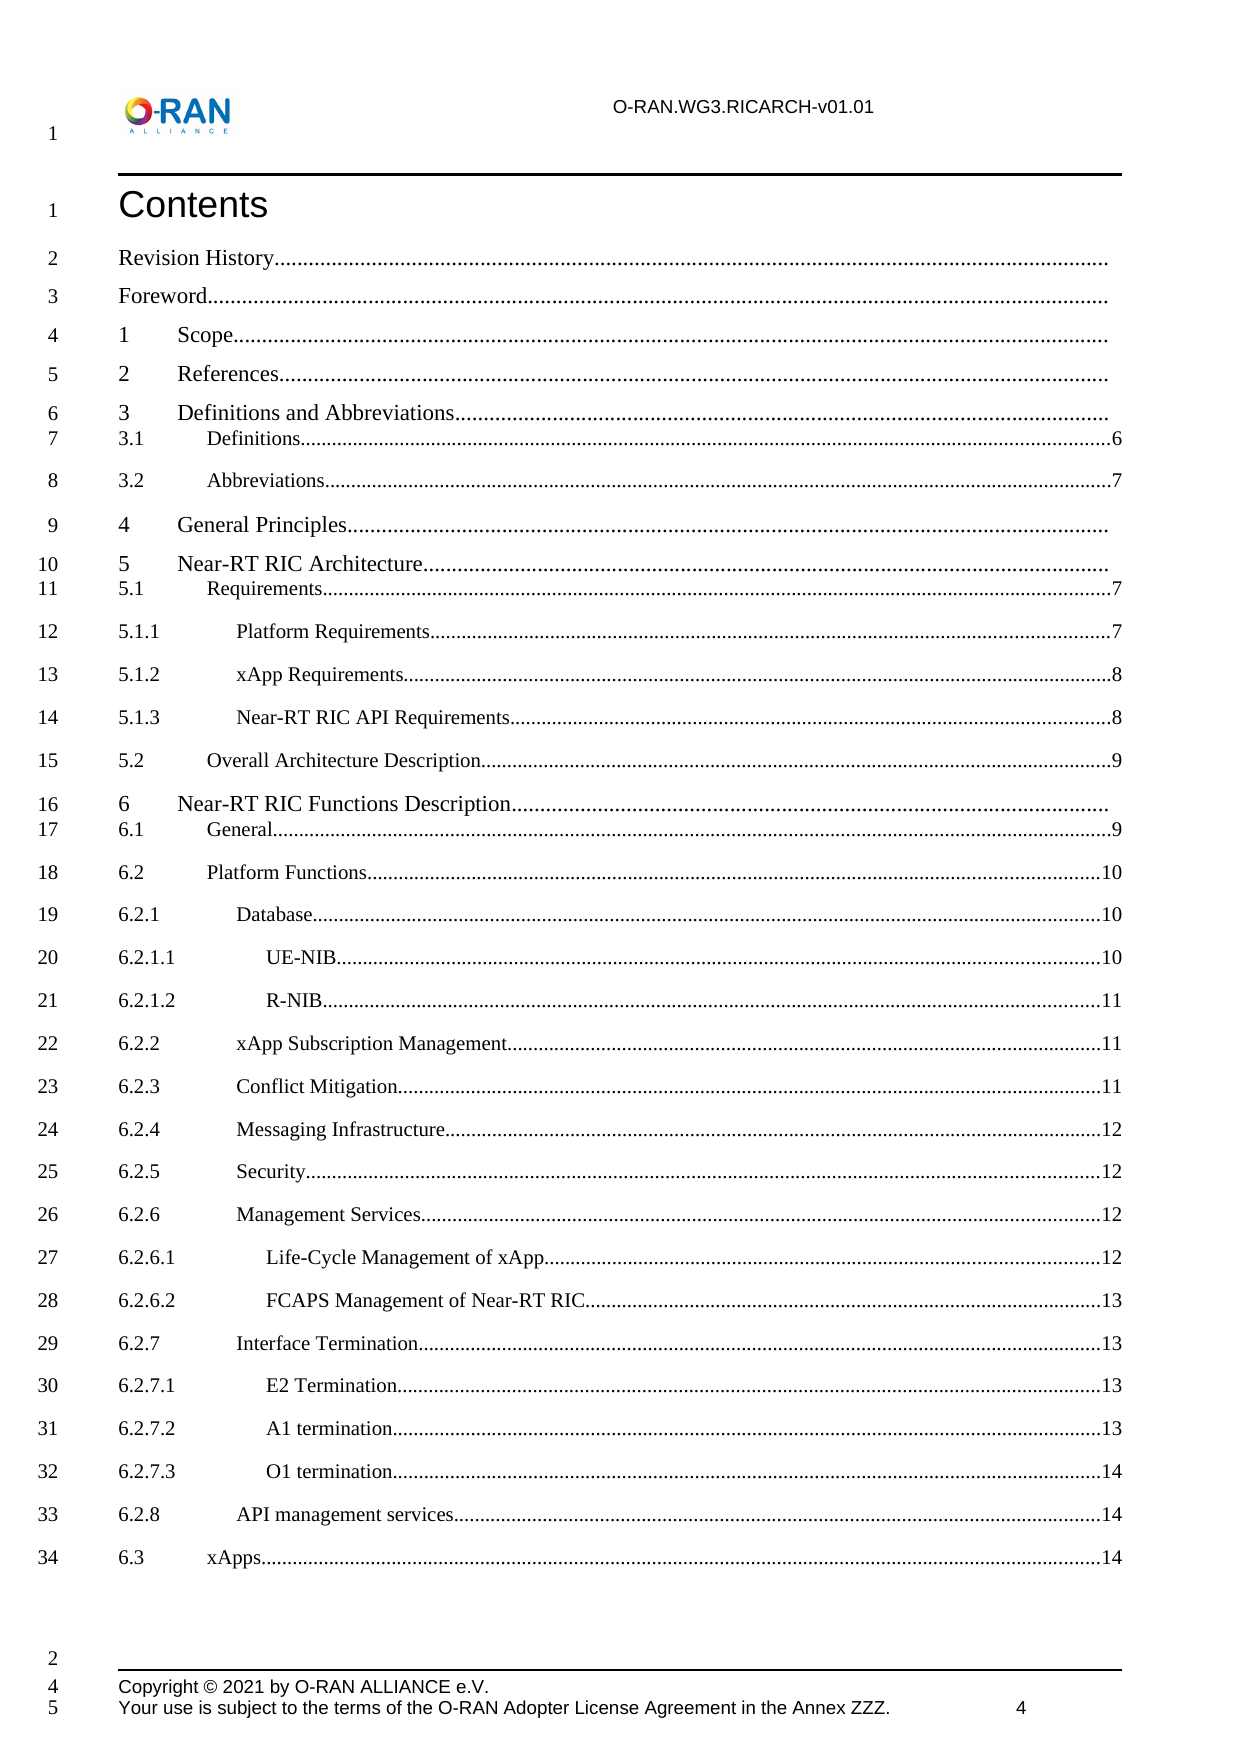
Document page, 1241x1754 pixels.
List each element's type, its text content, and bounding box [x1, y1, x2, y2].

text 1 Scope 5 [118, 321, 1078, 348]
text 5 Near-RT RIC Architecture 7 [118, 550, 1078, 576]
text 6.2.1.2 R-NIB 11 [118, 988, 1122, 1012]
text 5.1 Requirements 7 [118, 576, 1122, 600]
text 6.1 General 9 [118, 817, 1122, 841]
text 6.2.1 Database 10 [118, 902, 1122, 926]
text 5.2 Overall Architecture Description 9 [118, 748, 1122, 772]
text 6.2.6 Management Services 12 [118, 1202, 1122, 1226]
text 5.1.3 Near-RT RIC API Requirements 8 [118, 705, 1122, 729]
text 6.2.7.3 O1 termination 14 [118, 1459, 1122, 1483]
text Revision History 1 [118, 244, 1078, 270]
text 6.2.7 Interface Termination 13 [118, 1331, 1122, 1354]
text Foreword 5 [118, 283, 1078, 309]
text 6.2.4 Messaging Infrastructure 12 [118, 1116, 1122, 1141]
text 6.2 Platform Functions 10 [118, 859, 1122, 884]
text 6.2.2 xApp Subscription Management 11 [118, 1031, 1122, 1055]
text 4 General Principles 7 [118, 511, 1078, 537]
text 6.2.3 Conflict Mitigation 11 [118, 1074, 1122, 1098]
text 6.2.6.1 Life-Cycle Management of xApp 12 [118, 1245, 1122, 1269]
text 6.2.8 API management services 14 [118, 1502, 1122, 1526]
text 6.2.6.2 FCAPS Management of Near-RT RIC 13 [118, 1288, 1122, 1312]
text 3.2 Abbreviations 7 [118, 468, 1122, 492]
text 3 Definitions and Abbreviations 6 [118, 399, 1078, 426]
text 6.2.1.1 UE-NIB 10 [118, 945, 1122, 969]
text Contents [118, 176, 1122, 225]
text 6 Near-RT RIC Functions Description 9 [118, 790, 1078, 817]
text 5.1.1 Platform Requirements 7 [118, 619, 1122, 643]
text 6.2.7.2 A1 termination 13 [118, 1416, 1122, 1440]
text 6.2.5 Security 12 [118, 1159, 1122, 1183]
text 6.3 xApps 14 [118, 1544, 1122, 1569]
text 6.2.7.1 E2 Termination 13 [118, 1373, 1122, 1397]
picture [118, 88, 239, 141]
text 5.1.2 xApp Requirements 8 [118, 662, 1122, 686]
text 2 References 5 [118, 360, 1078, 387]
text 3.1 Definitions 6 [118, 426, 1122, 449]
